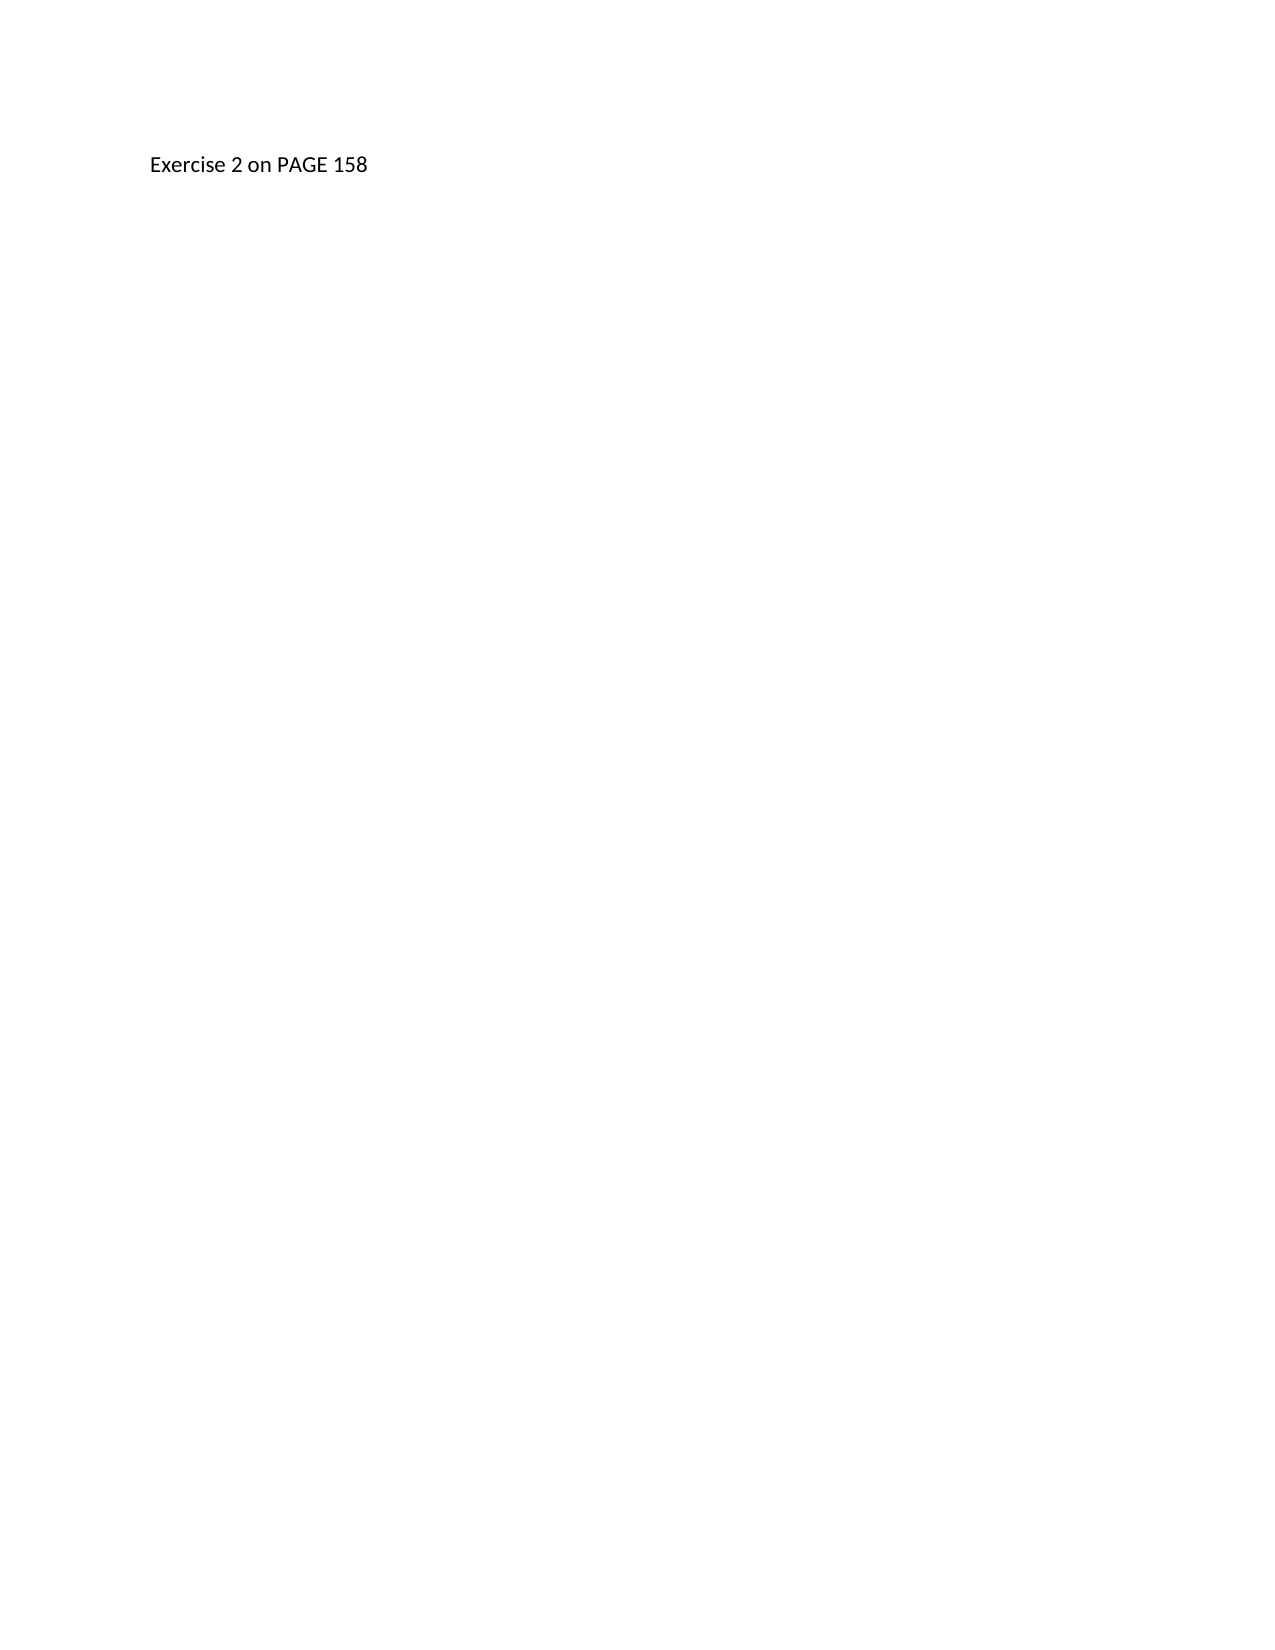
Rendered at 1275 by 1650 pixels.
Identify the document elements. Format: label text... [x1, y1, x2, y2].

text Exercise 2 on PAGE 158 [150, 150, 1125, 178]
